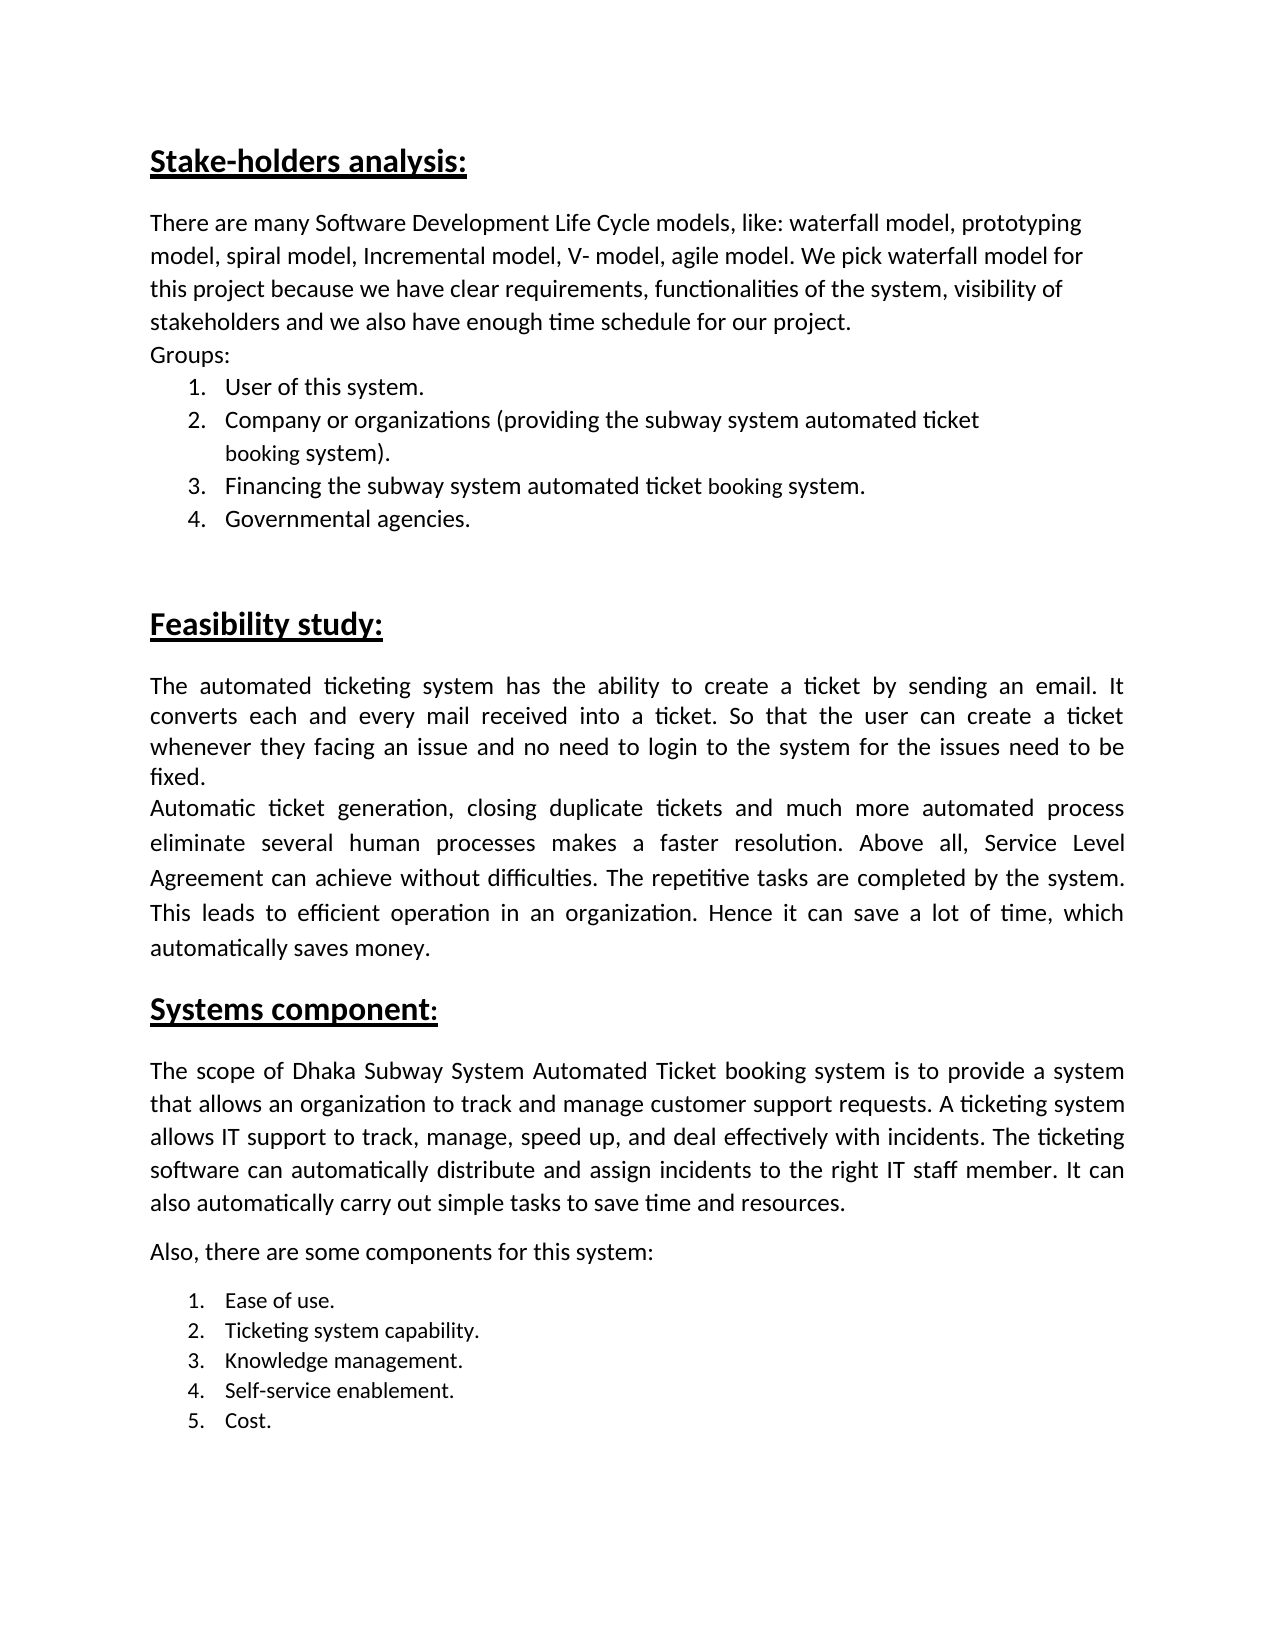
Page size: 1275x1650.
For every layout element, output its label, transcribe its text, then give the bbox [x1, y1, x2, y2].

text Automatic ticket generation, closing duplicate tickets and much more automated process eliminate several human processes makes a faster resolution. Above all, Service Level Agreement can achieve without difficulties. The repetitive tasks are completed by the system. This leads to efficient operation in an organization. Hence it can save a lot of time, which automatically saves money. [150, 792, 1125, 963]
text Groups: [150, 339, 1139, 369]
list Financing the subway system automated ticket booking system. [187, 470, 1139, 501]
list Self-service enablement. [187, 1377, 1139, 1405]
subtitle Systems component: [150, 988, 1139, 1028]
list Governmental agencies. [187, 503, 1139, 533]
list Ticketing system capability. [187, 1316, 1139, 1344]
list User of this system. [187, 371, 1139, 402]
text The automated ticketing system has the ability to create a ticket by sending an email. It converts each and every mail received into a ticket. So that the user can create a ticket whenever they facing an issue and no need to login to the system for the issues need to be fixed. [150, 670, 1125, 792]
list Ease of use. [187, 1286, 1139, 1314]
list Company or organizations (providing the subway system automated ticket booking system). [187, 404, 1056, 468]
text Also, there are some components for this system: [150, 1236, 1139, 1267]
text There are many Software Development Life Cycle models, like: waterfall model, prototyping model, spiral model, Incremental model, V- model, agile model. We pick waterfall model for this project because we have clear requirements, functionalities of the system, visibility of stakeholders and we also have enough time schedule for our project. [150, 207, 1086, 336]
text The scope of Dhaka Subway System Automated Ticket booking system is to provide a system that allows an organization to track and manage customer support requests. A ticketing system allows IT support to track, manage, speed up, and deal effectively with incidents. The ticketing software can automatically distribute and assign incidents to the right IT staff member. It can also automatically carry out simple tasks to save time and resources. [150, 1055, 1126, 1217]
list Cost. [187, 1406, 1139, 1434]
subtitle Stake-holders analysis: [150, 139, 1139, 180]
subtitle Feasibility study: [150, 603, 1139, 643]
list Knowledge management. [187, 1346, 1139, 1374]
